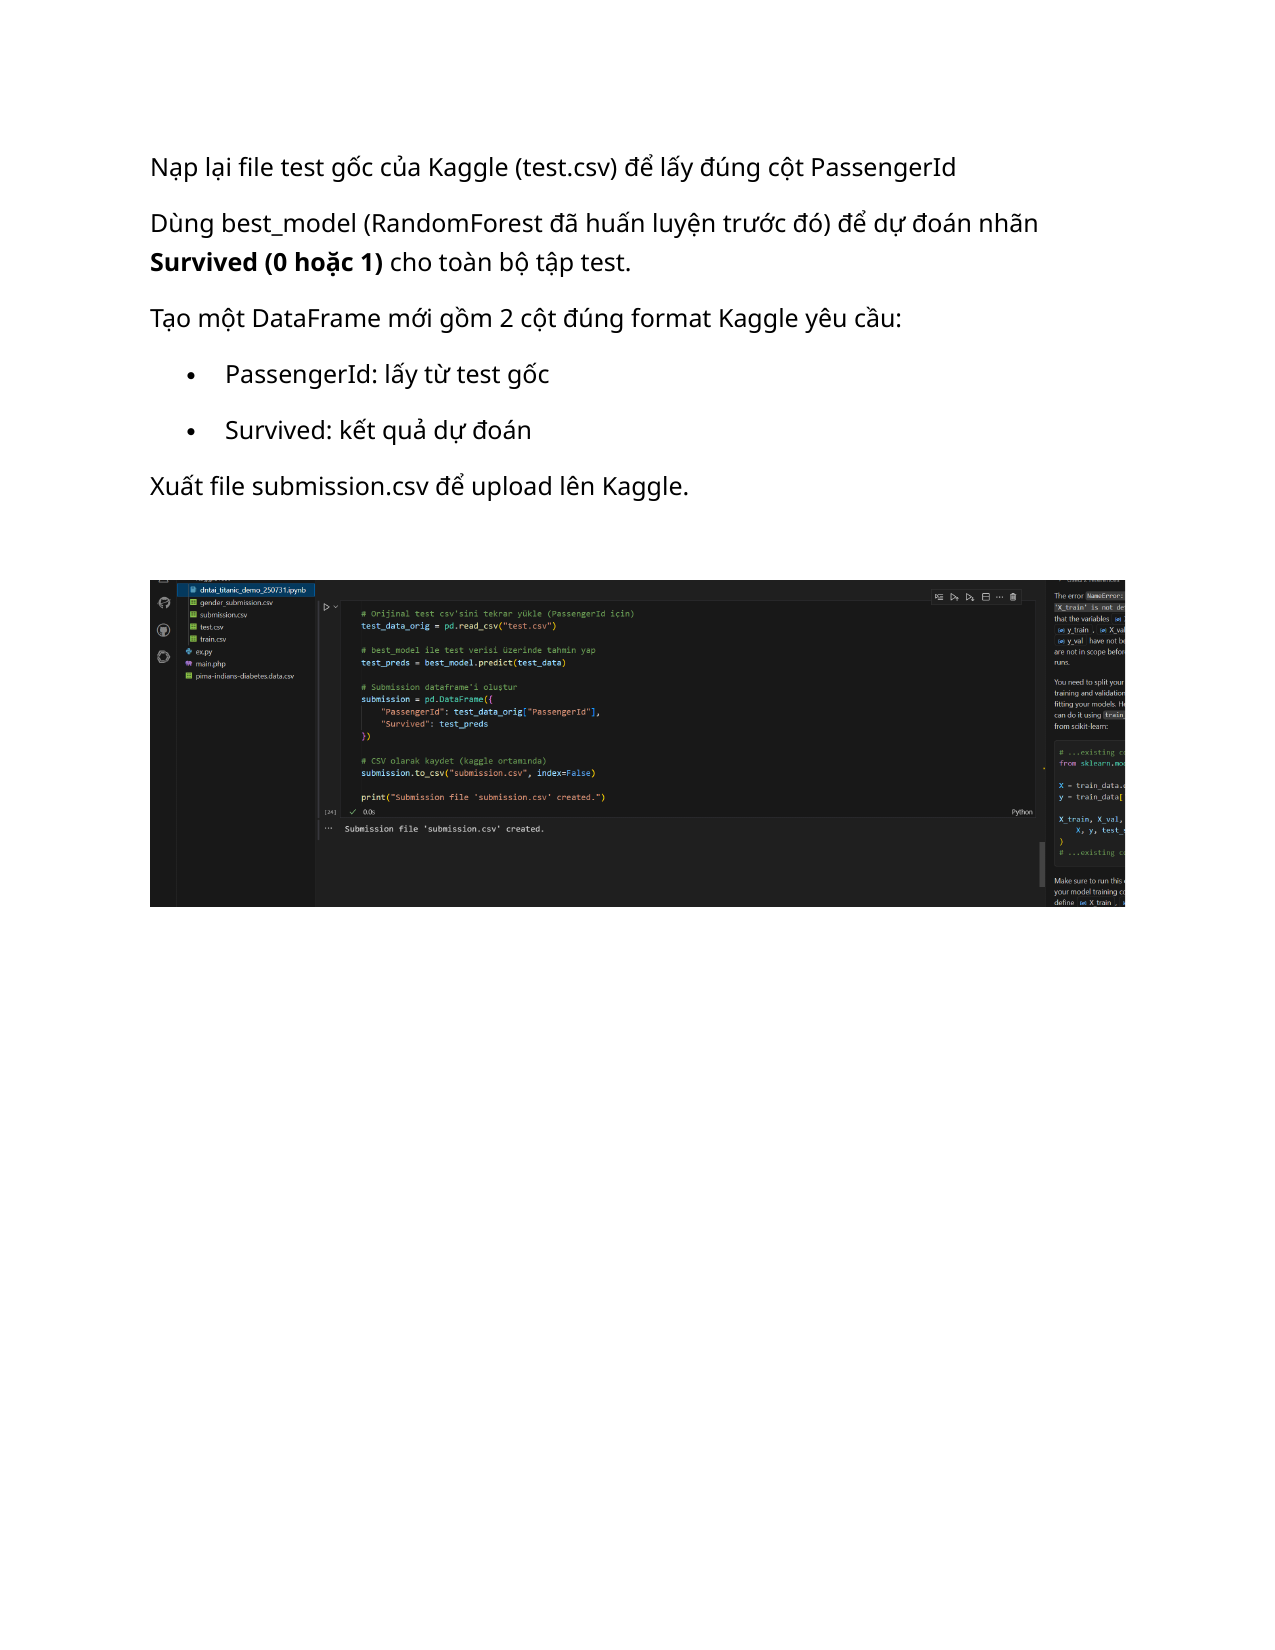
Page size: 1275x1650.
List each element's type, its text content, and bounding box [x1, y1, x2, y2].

list PassengerId: lấy từ test gốc [187, 357, 1125, 391]
list Survived: kết quả dự đoán [187, 412, 1125, 447]
text Nạp lại file test gốc của Kaggle (test.csv) để lấy đúng cột PassengerId [150, 150, 1125, 184]
text Dùng best_model (RandomForest đã huấn luyện trước đó) để dự đoán nhãn Survived (0 hoặc 1) cho toàn bộ tập test. [150, 206, 1125, 279]
text Xuất file submission.csv để upload lên Kaggle. [150, 468, 1125, 502]
text Tạo một DataFrame mới gồm 2 cột đúng format Kaggle yêu cầu: [150, 301, 1125, 335]
picture [150, 580, 1125, 907]
